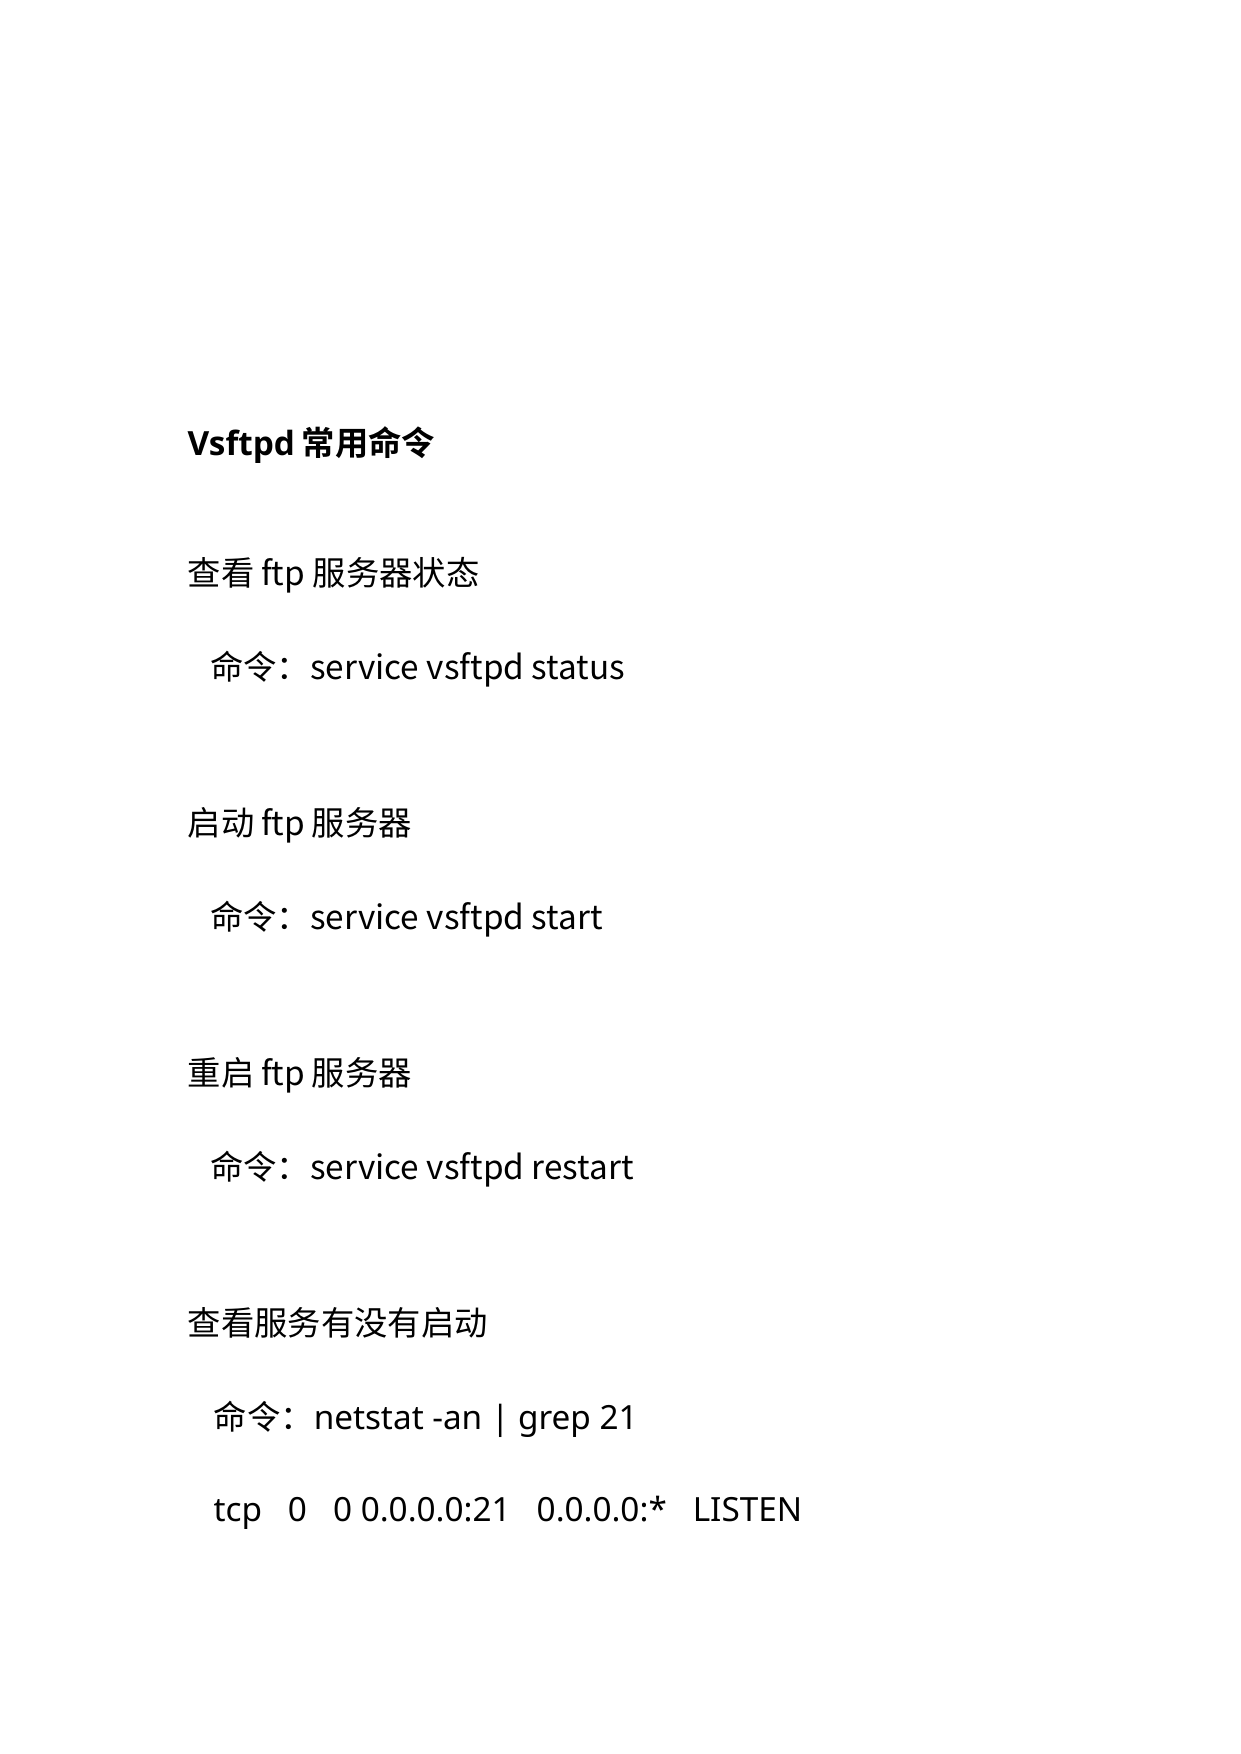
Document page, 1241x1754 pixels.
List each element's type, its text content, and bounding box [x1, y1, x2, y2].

text 查看服务有没有启动 [187, 1288, 1053, 1353]
text tcp 0 0 0.0.0.0:21 0.0.0.0:* LISTEN [187, 1476, 1053, 1541]
text Vsftpd常用命令 [187, 409, 1053, 474]
text 命令：service vsftpd start [187, 882, 1053, 947]
text 命令：netstat -an | grep 21 [187, 1382, 1053, 1447]
text 命令：service vsftpd status [187, 632, 1053, 697]
text 命令：service vsftpd restart [187, 1132, 1053, 1197]
text 启动ftp服务器 [187, 788, 1053, 853]
text 重启ftp服务器 [187, 1038, 1053, 1103]
text 查看ftp 服务器状态 [187, 538, 1053, 603]
